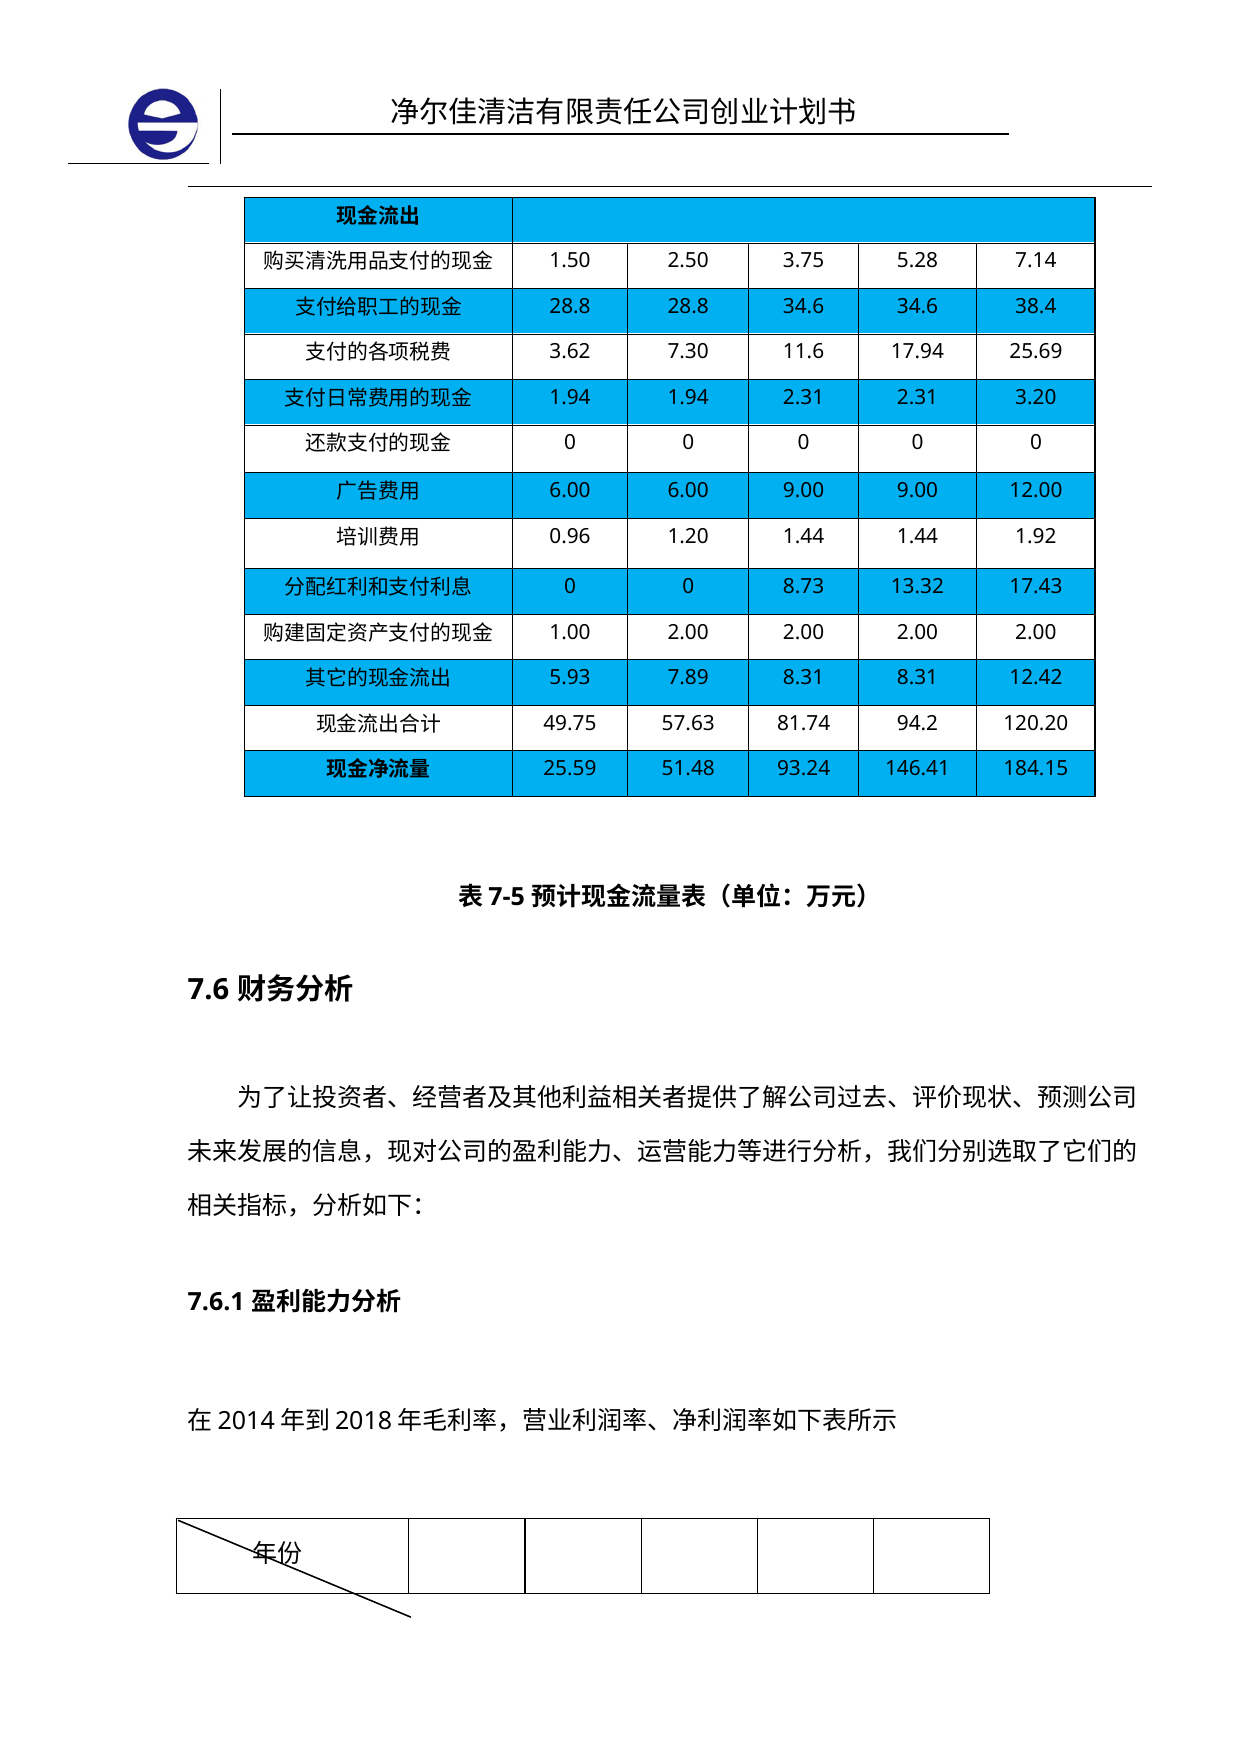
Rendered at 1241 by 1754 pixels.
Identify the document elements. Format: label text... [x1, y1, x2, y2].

table_cell 7.89 [628, 660, 748, 705]
table_header 2018 [874, 1519, 989, 1593]
table_cell 1.50 [513, 244, 627, 288]
table_cell 广告费用 [245, 473, 512, 518]
table_cell 1.94 [628, 380, 748, 424]
table_cell 3.62 [513, 335, 627, 379]
table_cell 2.00 [977, 615, 1094, 659]
table_cell 184.15 [977, 751, 1094, 796]
table_cell 5.28 [859, 244, 976, 288]
table_cell 0 [513, 569, 627, 614]
table_cell 8.31 [859, 660, 976, 705]
table_cell 94.2 [859, 706, 976, 750]
text 表7-5 预计现金流量表（单位：万元） [187, 862, 1152, 927]
table_cell 6.00 [628, 473, 748, 518]
text 为了让投资者、经营者及其他利益相关者提供了解公司过去、评价现状、预测公司未来发展的信息，现对公司的盈利能力、运营能力等进行分析，我们分别选取了它们的相关指标，分析如下： [187, 1077, 1152, 1222]
table_cell 12.42 [977, 660, 1094, 705]
table_header 2014 [409, 1519, 524, 1593]
table_cell 93.24 [749, 751, 858, 796]
table_cell 现金流出合计 [245, 706, 512, 750]
table_cell 34.6 [749, 289, 858, 333]
table_cell 49.75 [513, 706, 627, 750]
table_cell 购建固定资产支付的现金 [245, 615, 512, 659]
subtitle 7.6.1 盈利能力分析 [187, 1267, 1152, 1332]
table_cell 9.00 [859, 473, 976, 518]
table_cell 0 [749, 426, 858, 472]
text 在2014年到2018年毛利率，营业利润率、净利润率如下表所示 [187, 1386, 1152, 1451]
table_cell 8.31 [749, 660, 858, 705]
table_cell 0.96 [513, 519, 627, 568]
table_cell 25.69 [977, 335, 1094, 379]
table_cell 支付给职工的现金 [245, 289, 512, 333]
table_header 2015 [526, 1519, 641, 1593]
table_cell 培训费用 [245, 519, 512, 568]
table_cell 28.8 [628, 289, 748, 333]
table_cell 0 [513, 426, 627, 472]
table_cell 0 [628, 569, 748, 614]
table_cell 7.14 [977, 244, 1094, 288]
table_header 年份 利率 [180, 1519, 408, 1593]
table_header 年份 利率 [177, 1522, 348, 1593]
table_cell 2.00 [628, 615, 748, 659]
table_cell 现金流出 [245, 198, 512, 242]
table_cell 12.00 [977, 473, 1094, 518]
table_cell 现金净流量 [245, 751, 512, 796]
table_cell 2.31 [749, 380, 858, 424]
table_cell 0 [977, 426, 1094, 472]
table_cell 分配红利和支付利息 [245, 569, 512, 614]
table_header 2016 [642, 1519, 757, 1593]
table_cell 34.6 [859, 289, 976, 333]
table_cell 17.43 [977, 569, 1094, 614]
table_cell 5.93 [513, 660, 627, 705]
table_cell 51.48 [628, 751, 748, 796]
picture [117, 88, 210, 161]
table_cell 25.59 [513, 751, 627, 796]
table_cell 2.00 [749, 615, 858, 659]
table_cell [513, 198, 1094, 242]
table_cell 1.00 [513, 615, 627, 659]
table_cell 146.41 [859, 751, 976, 796]
table_cell 0 [628, 426, 748, 472]
table_cell 120.20 [977, 706, 1094, 750]
table_cell 1.44 [749, 519, 858, 568]
table_cell 17.94 [859, 335, 976, 379]
table_cell 57.63 [628, 706, 748, 750]
table_cell 38.4 [977, 289, 1094, 333]
table_cell 购买清洗用品支付的现金 [245, 244, 512, 288]
table_cell 3.75 [749, 244, 858, 288]
table_cell 6.00 [513, 473, 627, 518]
table_cell 1.20 [628, 519, 748, 568]
table_cell 2.31 [859, 380, 976, 424]
table_cell 2.50 [628, 244, 748, 288]
table_cell 还款支付的现金 [245, 426, 512, 472]
table_cell 7.30 [628, 335, 748, 379]
table_cell 1.92 [977, 519, 1094, 568]
table_cell 支付的各项税费 [245, 335, 512, 379]
table_cell 8.73 [749, 569, 858, 614]
table_cell 2.00 [859, 615, 976, 659]
table_cell 支付日常费用的现金 [245, 380, 512, 424]
subtitle 7.6 财务分析 [187, 954, 1152, 1019]
table_cell 28.8 [513, 289, 627, 333]
table_header 2017 [758, 1519, 873, 1593]
table_cell 11.6 [749, 335, 858, 379]
table_cell 1.44 [859, 519, 976, 568]
table_cell 1.94 [513, 380, 627, 424]
table_cell 9.00 [749, 473, 858, 518]
table_cell 81.74 [749, 706, 858, 750]
table_cell 0 [859, 426, 976, 472]
table_cell 其它的现金流出 [245, 660, 512, 705]
table_cell 3.20 [977, 380, 1094, 424]
table_cell 13.32 [859, 569, 976, 614]
